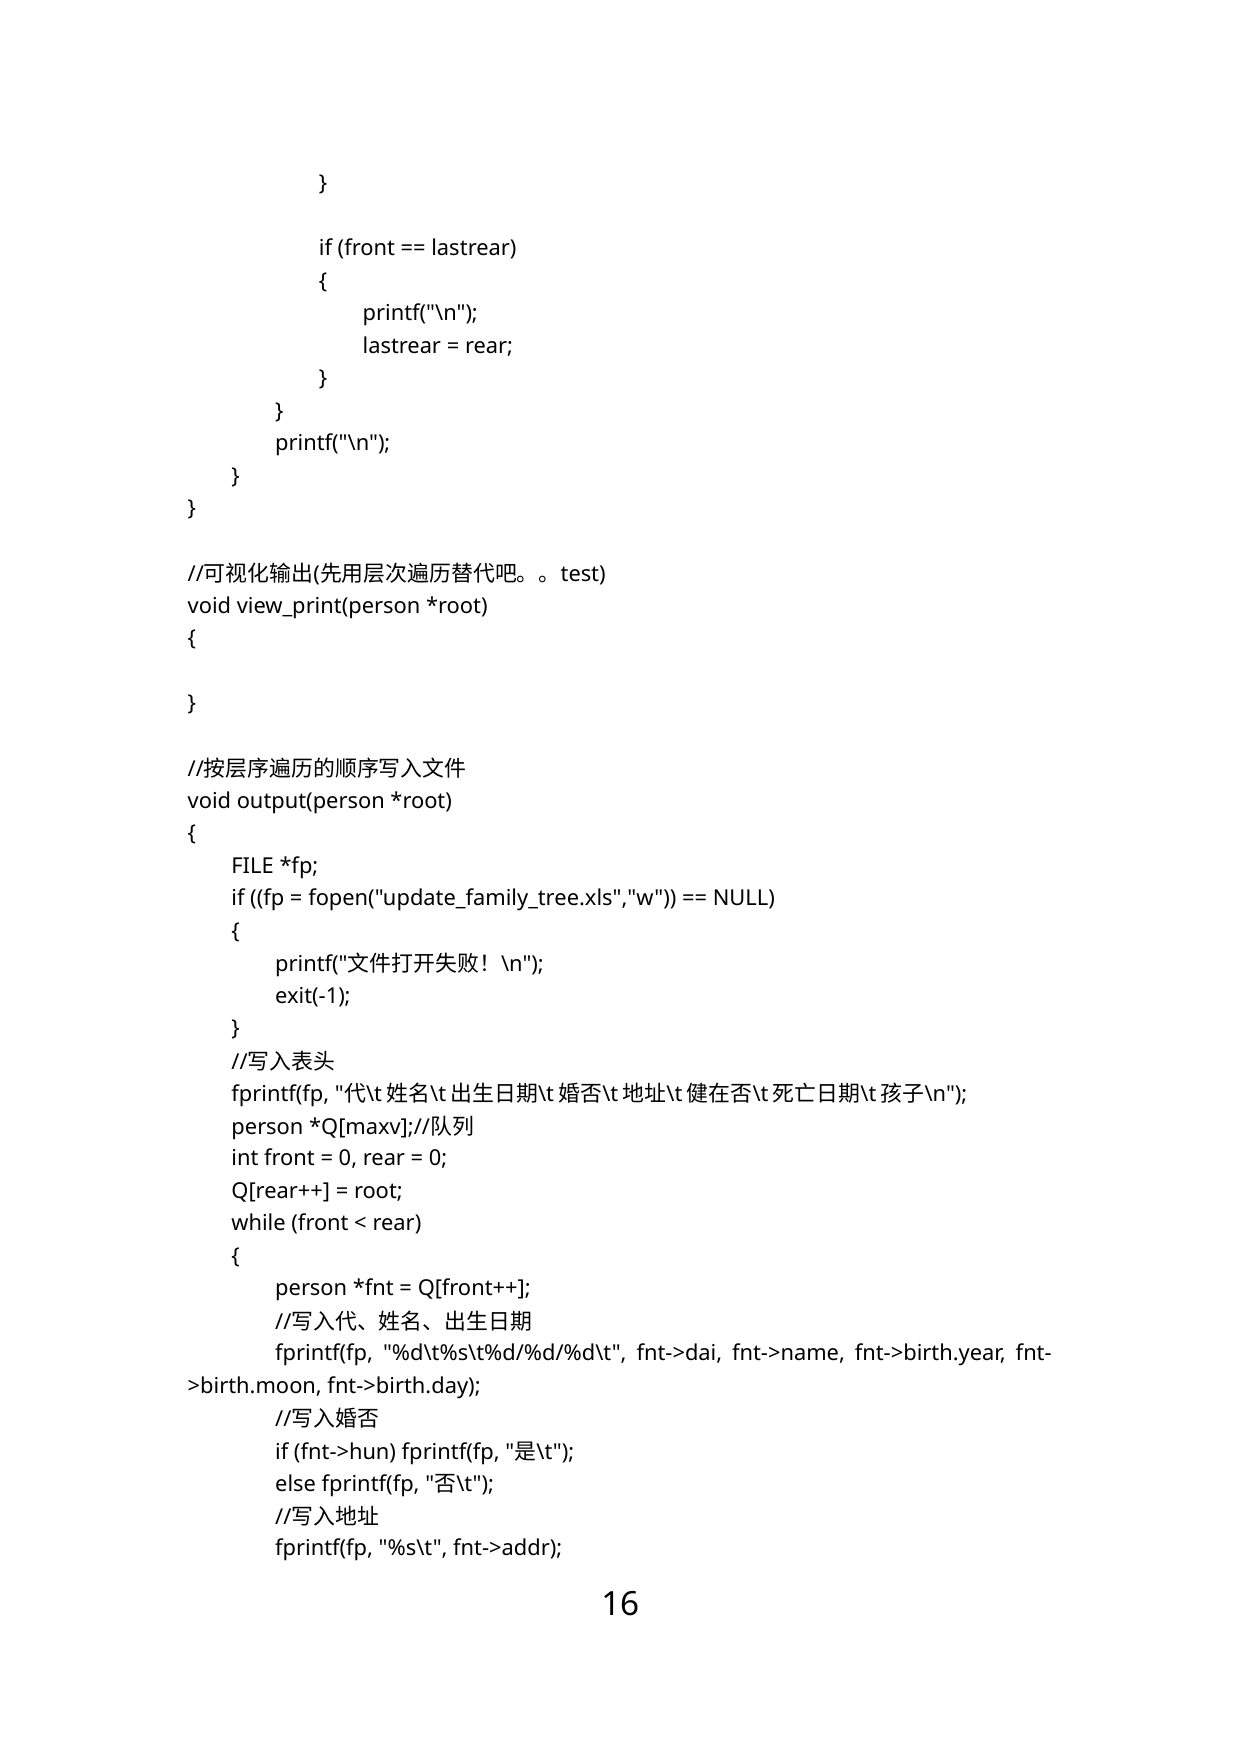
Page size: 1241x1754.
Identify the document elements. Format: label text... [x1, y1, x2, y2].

text } [187, 491, 1053, 523]
text printf("文件打开失败！\n"); [187, 946, 1053, 978]
text //可视化输出(先用层次遍历替代吧。。test) [187, 556, 1053, 588]
text if ((fp = fopen("update_family_tree.xls","w")) == NULL) [187, 881, 1053, 913]
text { [187, 913, 1053, 946]
text printf("\n"); [187, 296, 1053, 328]
text lastrear = rear; [187, 328, 1053, 361]
text fprintf(fp, "%d\t%s\t%d/%d/%d\t", fnt->dai, fnt->name, fnt->birth.year, fnt->birth.moon, fnt->birth.day); [187, 1336, 1053, 1401]
text //写入代、姓名、出生日期 [187, 1303, 1053, 1336]
text while (front < rear) [187, 1206, 1053, 1238]
text { [187, 263, 1053, 296]
text } [187, 1011, 1053, 1043]
text { [187, 621, 1053, 653]
text //写入地址 [187, 1498, 1053, 1531]
text FILE *fp; [187, 848, 1053, 881]
text exit(-1); [187, 978, 1053, 1011]
text int front = 0, rear = 0; [187, 1141, 1053, 1173]
text else fprintf(fp, "否\t"); [187, 1466, 1053, 1498]
text person *Q[maxv];//队列 [187, 1108, 1053, 1141]
text void view_print(person *root) [187, 588, 1053, 621]
text } [187, 686, 1053, 718]
text //写入表头 [187, 1043, 1053, 1076]
text Q[rear++] = root; [187, 1173, 1053, 1206]
text } [187, 458, 1053, 491]
text fprintf(fp, "代\t姓名\t出生日期\t婚否\t地址\t健在否\t死亡日期\t孩子\n"); [187, 1076, 1053, 1108]
text { [187, 816, 1053, 848]
text } [187, 361, 1053, 393]
text void output(person *root) [187, 783, 1053, 816]
text fprintf(fp, "%s\t", fnt->addr); [187, 1531, 1053, 1563]
text if (fnt->hun) fprintf(fp, "是\t"); [187, 1433, 1053, 1466]
text //写入婚否 [187, 1401, 1053, 1433]
text if (front == lastrear) [187, 231, 1053, 263]
text { [187, 1238, 1053, 1271]
text //按层序遍历的顺序写入文件 [187, 751, 1053, 783]
text } [187, 393, 1053, 426]
text printf("\n"); [187, 426, 1053, 458]
text person *fnt = Q[front++]; [187, 1271, 1053, 1303]
text } [187, 166, 1053, 198]
